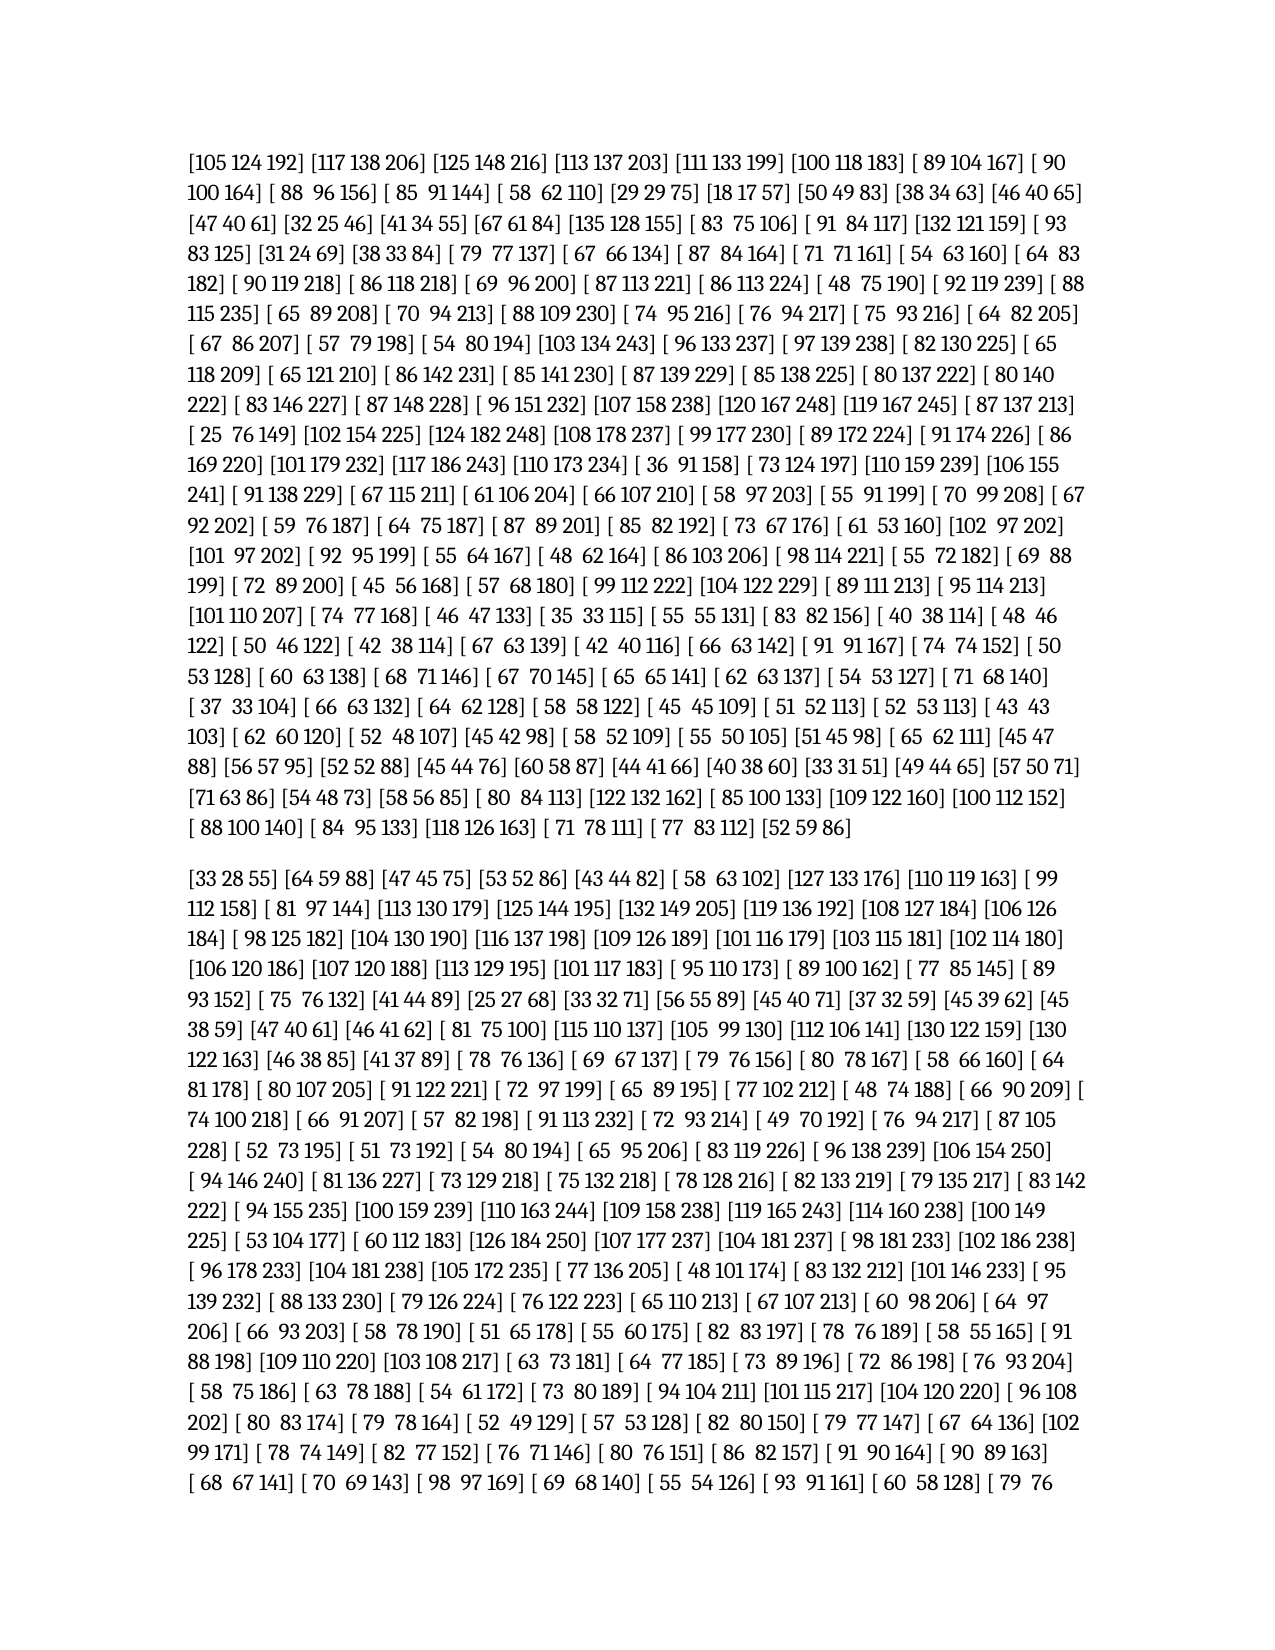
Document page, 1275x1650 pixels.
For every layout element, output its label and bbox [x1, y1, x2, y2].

text [187, 866, 1087, 1496]
text [187, 150, 1087, 841]
